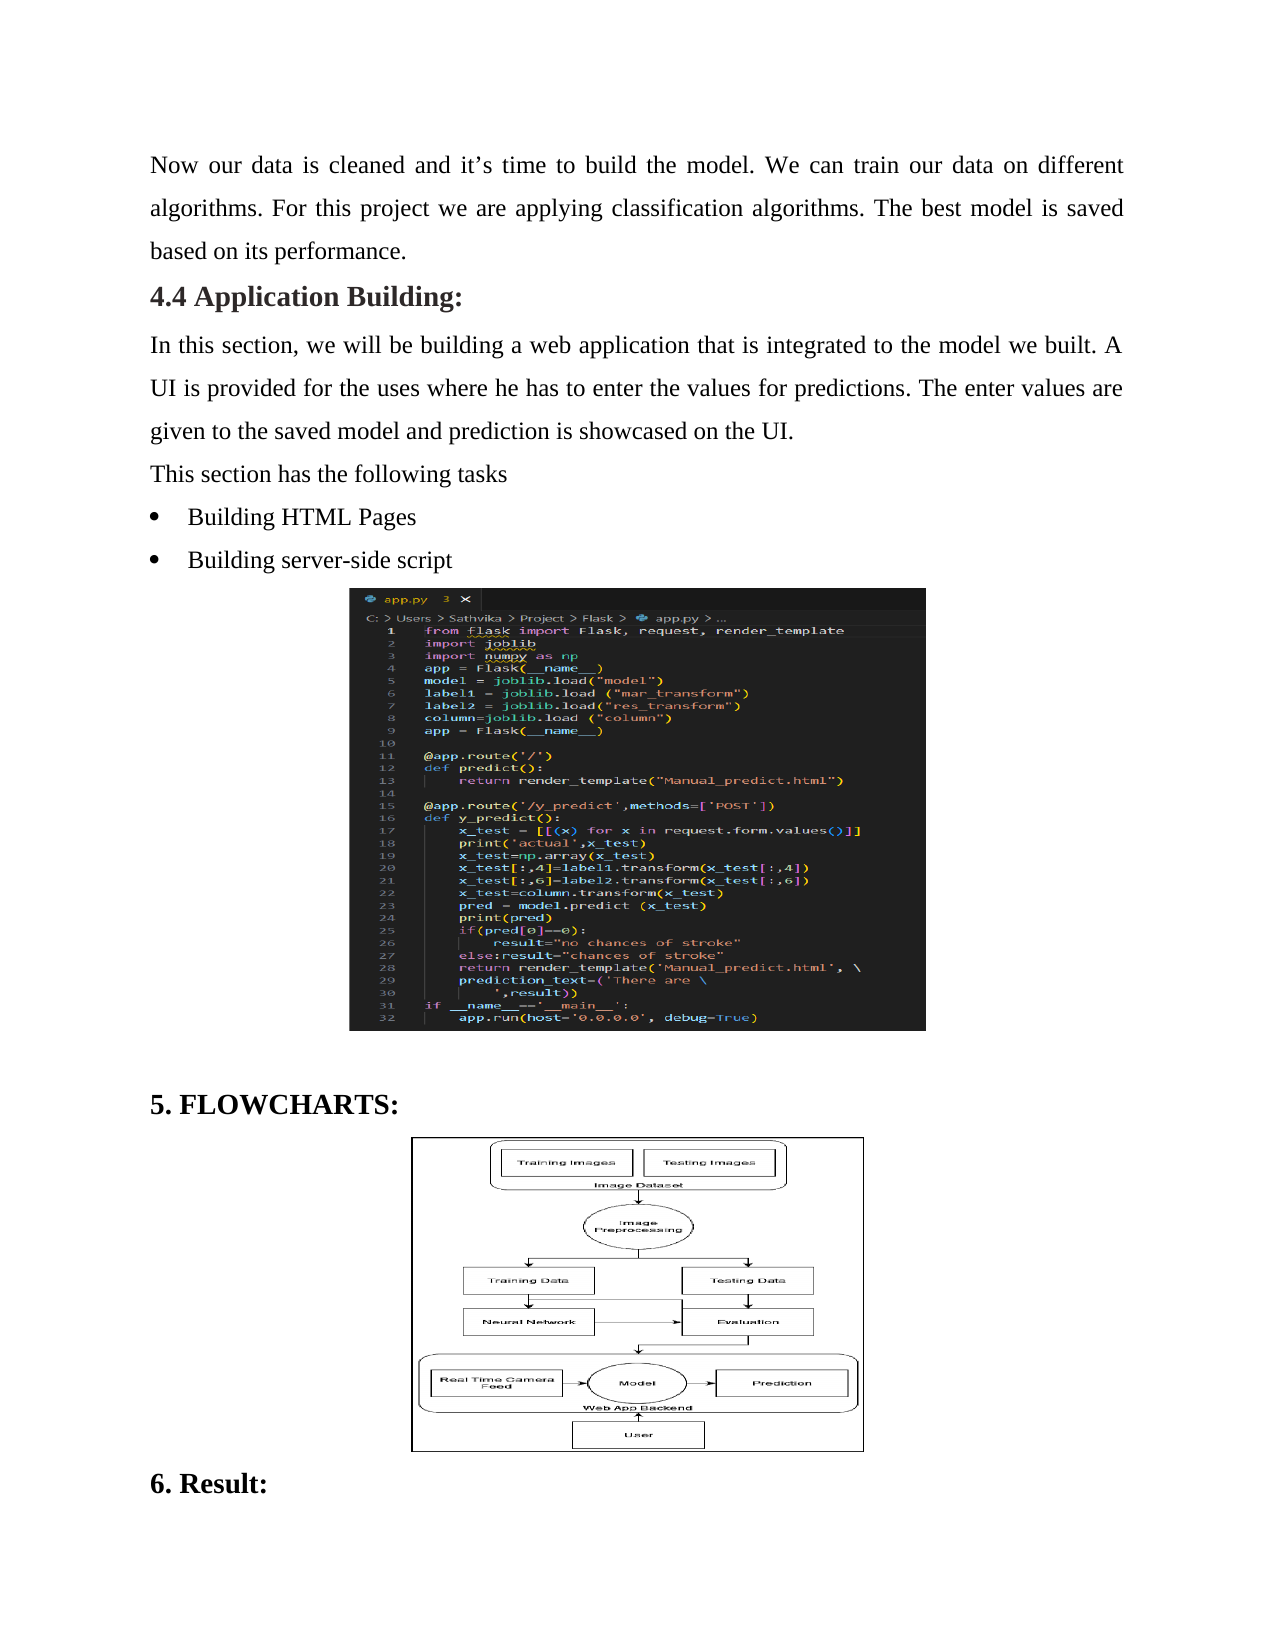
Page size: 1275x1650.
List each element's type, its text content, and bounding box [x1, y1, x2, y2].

text 6. Result: [150, 1466, 1125, 1499]
text This section has the following tasks [150, 459, 1125, 488]
text 4.4 Application Building: [150, 279, 1125, 313]
text 5. FLOWCHARTS: [150, 1087, 1125, 1121]
text In this section, we will be building a web application that is integrated to the model we built. A UI is provided for the uses where he has to enter the values for predictions. The enter values are given to the saved model and prediction is showcased on the UI. [150, 330, 1125, 445]
list Building HTML Pages [150, 502, 1125, 531]
text Now our data is cleaned and it’s time to build the model. We can train our data on different algorithms. For this project we are applying classification algorithms. The best model is saved based on its performance. [150, 150, 1125, 265]
list Building server-side script [150, 545, 1125, 574]
